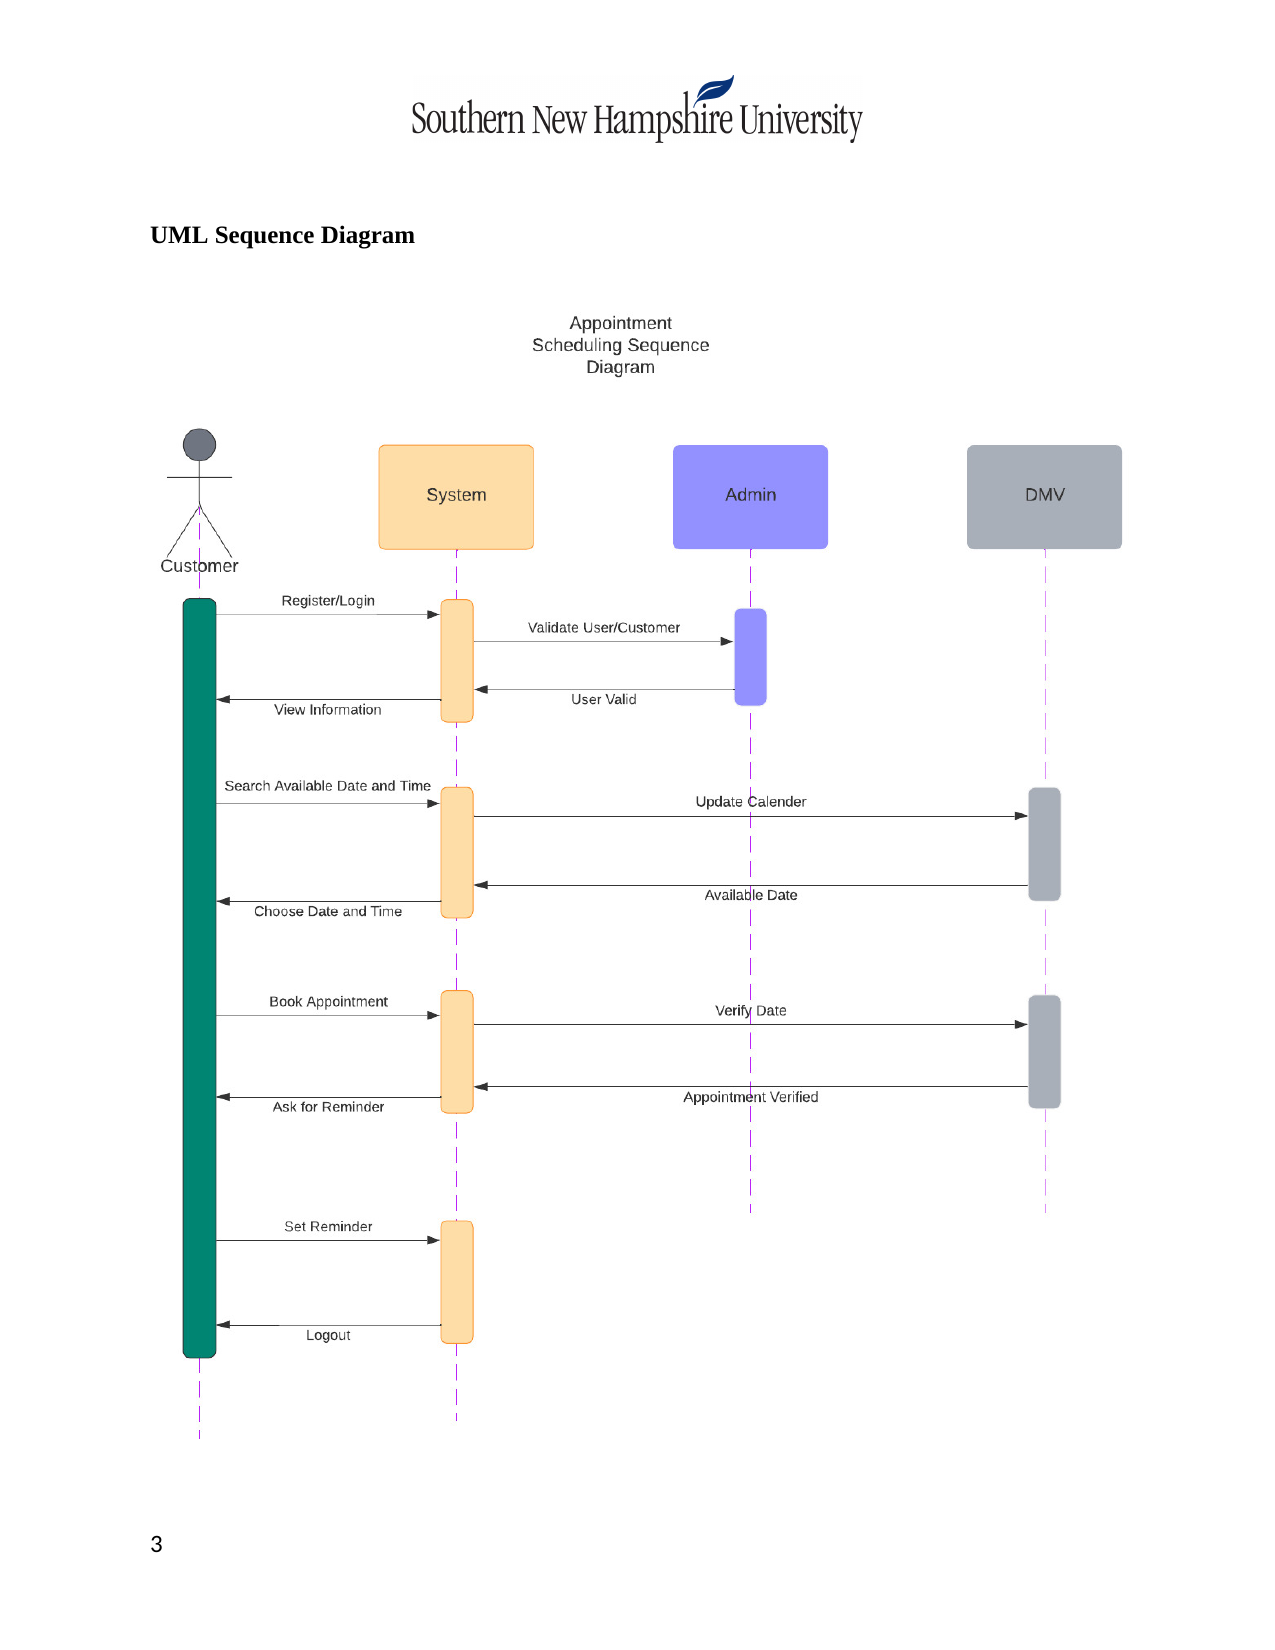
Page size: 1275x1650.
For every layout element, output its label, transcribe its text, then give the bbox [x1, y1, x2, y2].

picture [150, 298, 1138, 1455]
picture [412, 75, 863, 143]
text UML Sequence Diagram [150, 220, 1125, 249]
